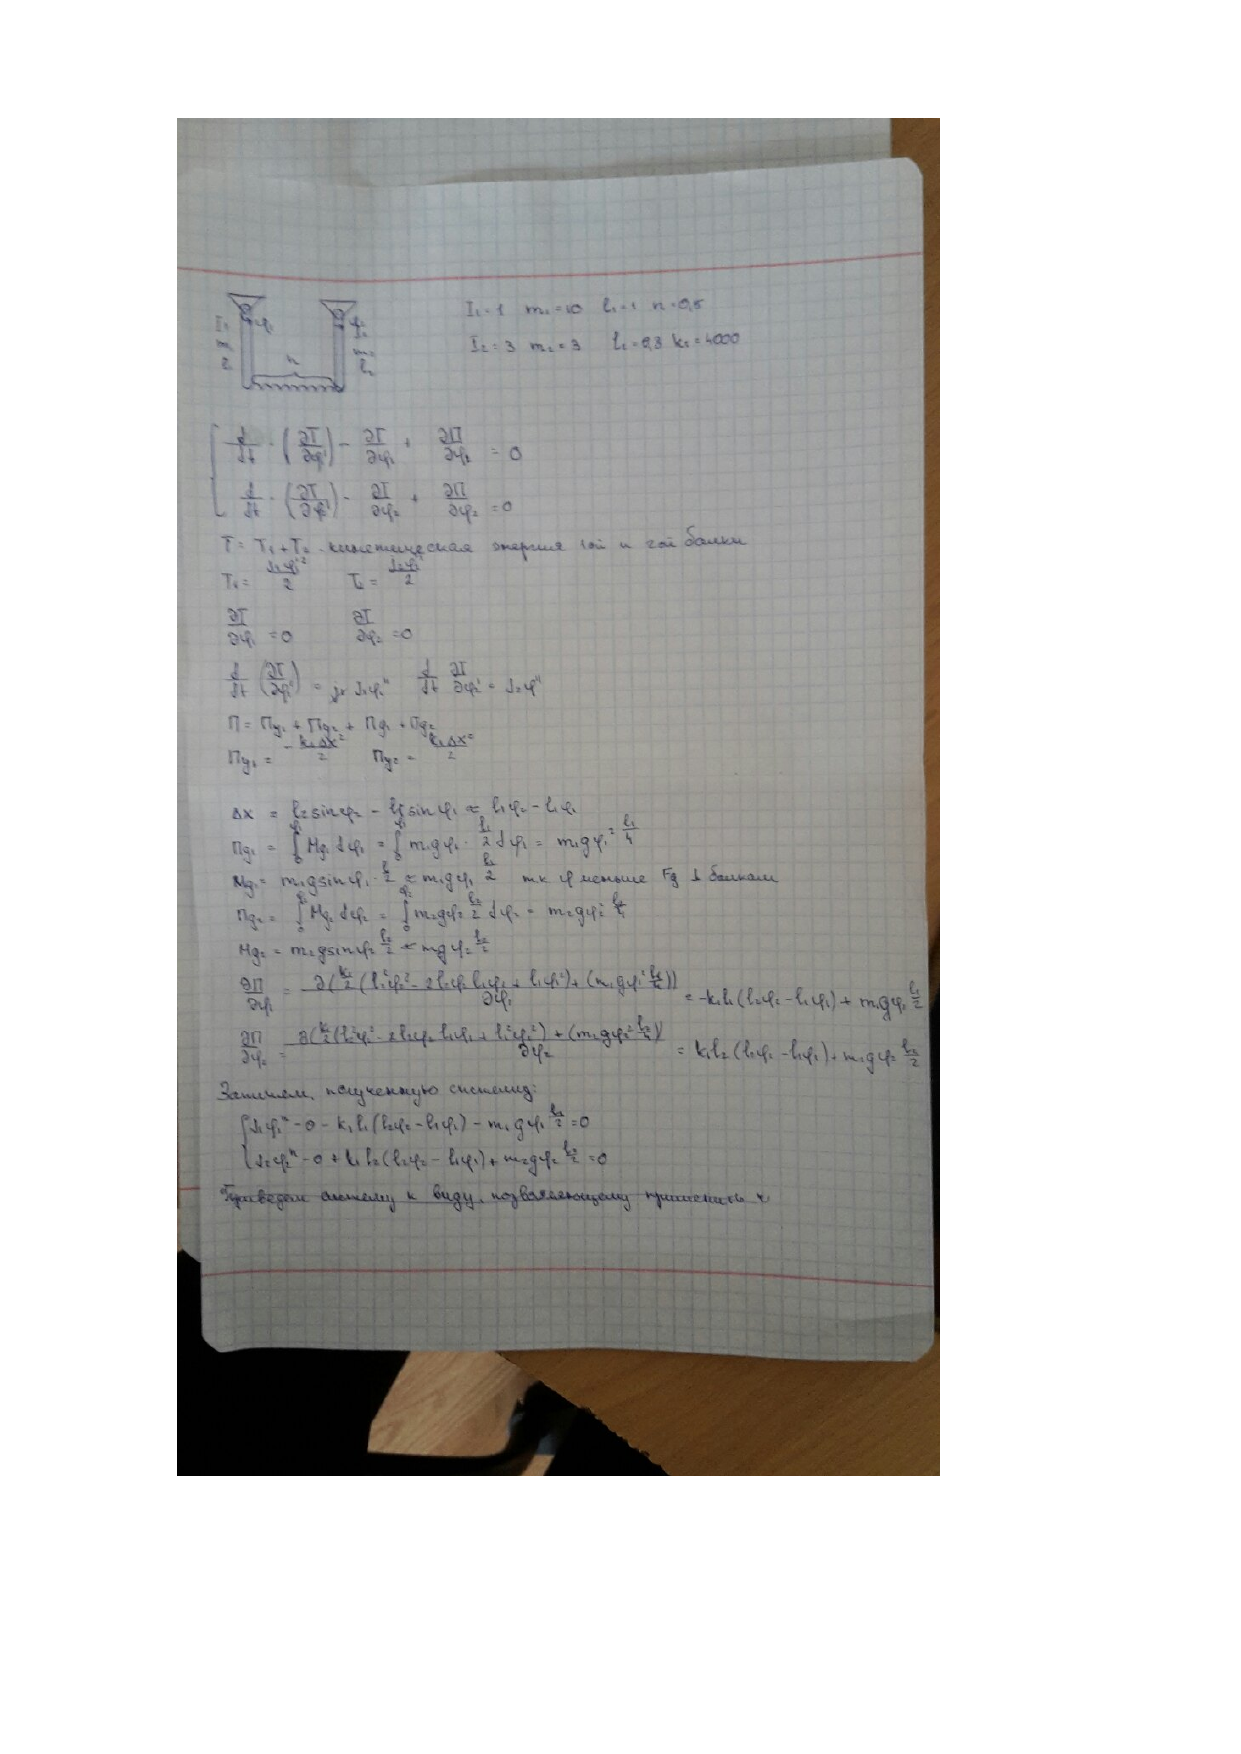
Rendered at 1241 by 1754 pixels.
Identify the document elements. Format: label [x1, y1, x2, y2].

picture [177, 118, 940, 1476]
